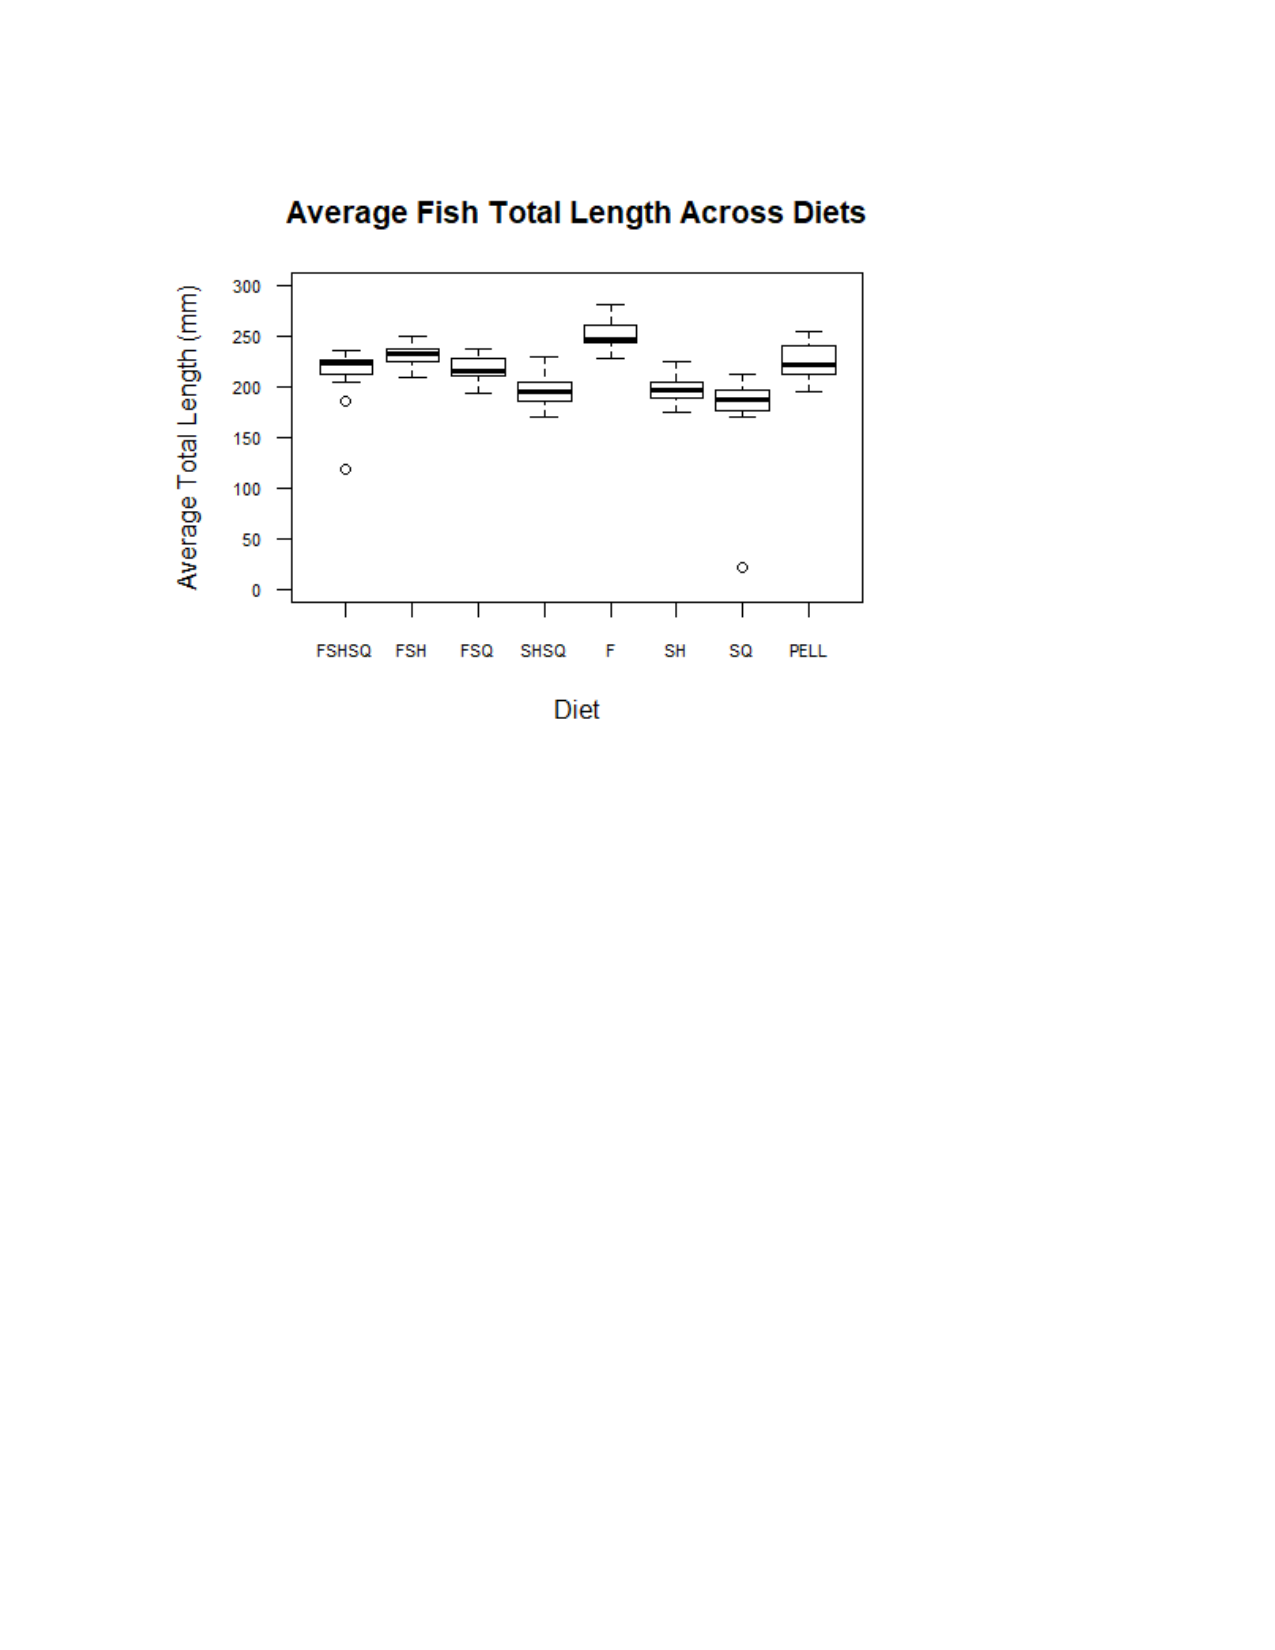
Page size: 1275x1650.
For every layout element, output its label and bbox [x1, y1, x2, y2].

picture [168, 150, 927, 757]
